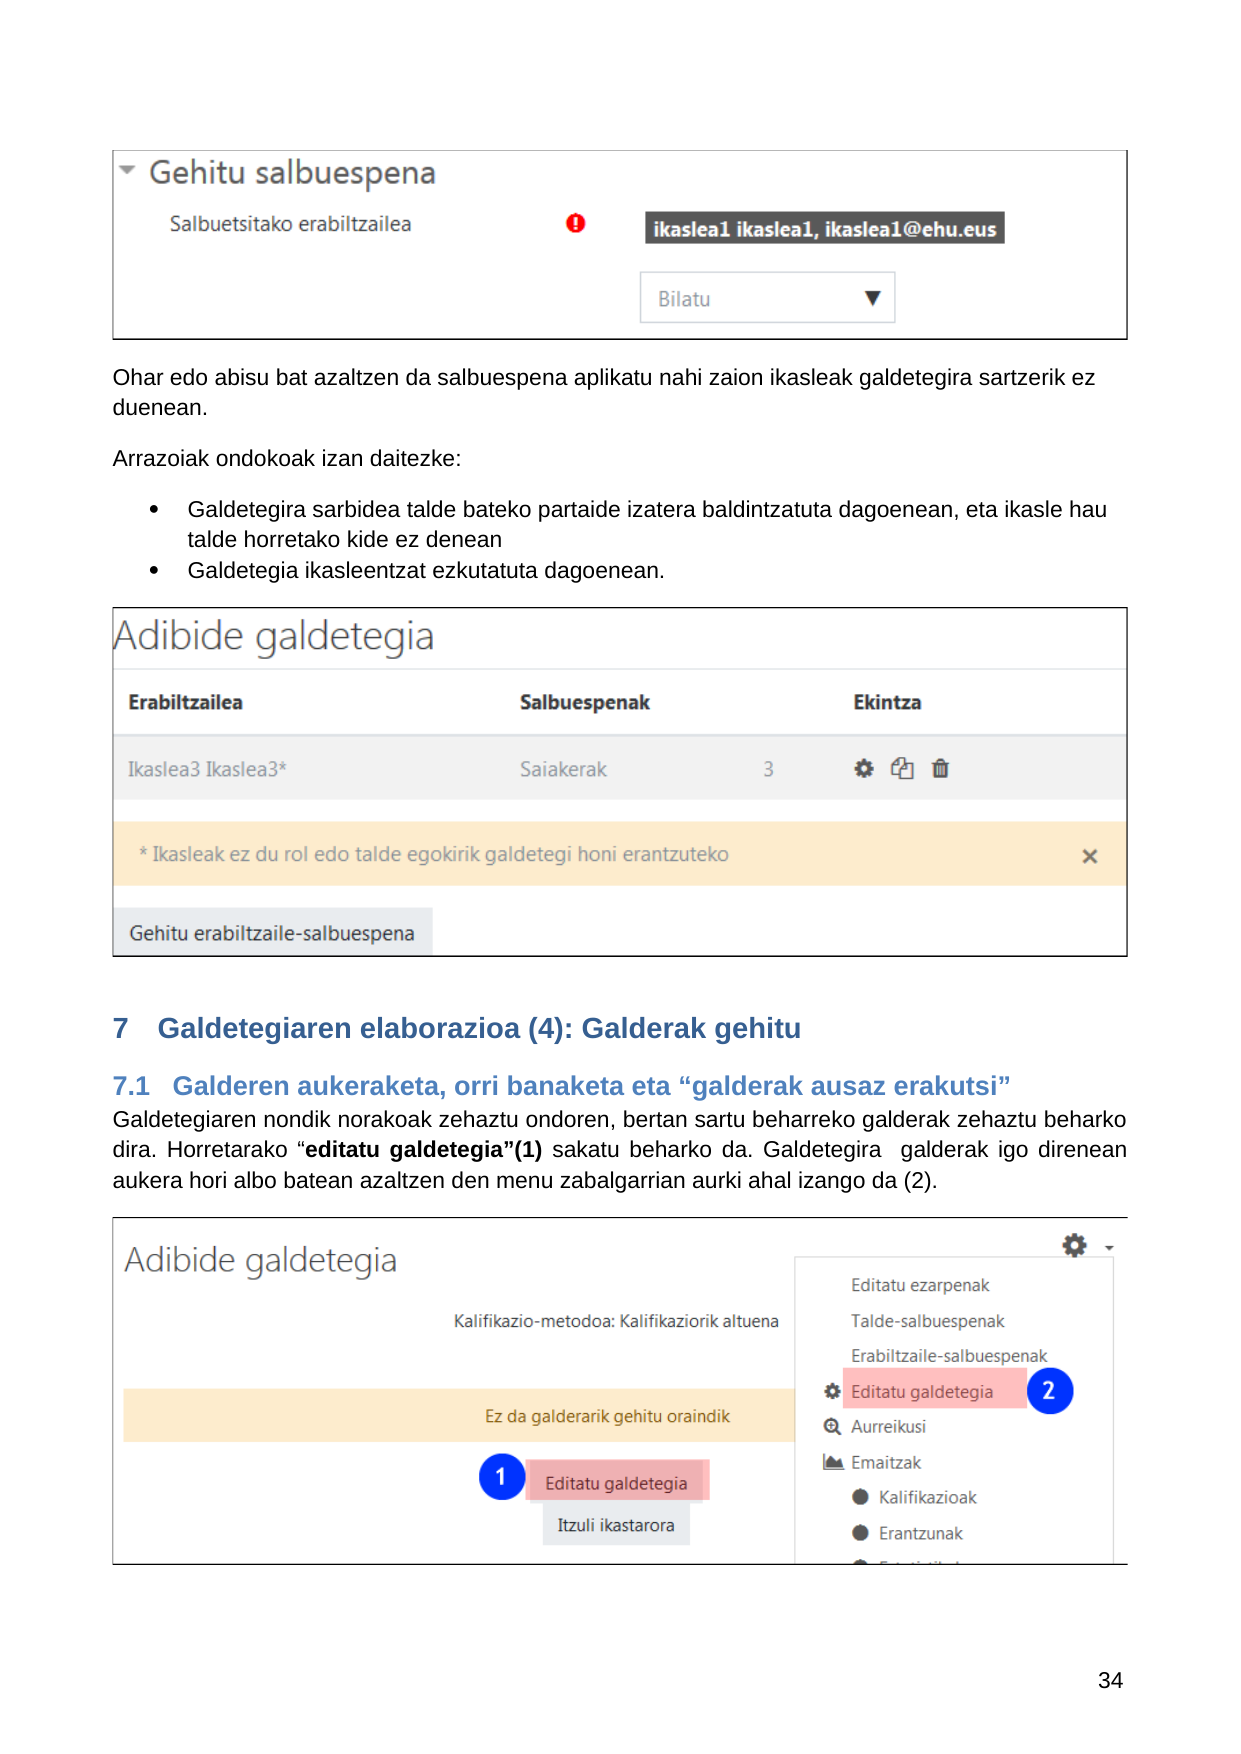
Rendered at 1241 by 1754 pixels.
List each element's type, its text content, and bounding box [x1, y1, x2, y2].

subtitle Galdetegiaren elaborazioa (4): Galderak gehitu [112, 1011, 1128, 1044]
list Galdetegia ikasleentzat ezkutatuta dagoenean. [150, 557, 1128, 583]
picture [112, 1217, 1128, 1565]
picture [112, 150, 1128, 340]
list Galdetegira sarbidea talde bateko partaide izatera baldintzatuta dagoenean, eta ikasle hau talde horretako kide ez denean [150, 496, 1128, 553]
subtitle Galderen aukeraketa, orri banaketa eta “galderak ausaz erakutsi” [112, 1070, 1128, 1101]
text Arrazoiak ondokoak izan daitezke: [112, 445, 1128, 472]
text Galdetegiaren nondik norakoak zehaztu ondoren, bertan sartu beharreko galderak zehaztu beharko dira. Horretarako “editatu galdetegia”(1) sakatu beharko da. Galdetegira galderak igo direnean aukera hori albo batean azaltzen den menu zabalgarrian aurki ahal izango da (2). [112, 1106, 1128, 1193]
picture [112, 607, 1128, 957]
text Ohar edo abisu bat azaltzen da salbuespena aplikatu nahi zaion ikasleak galdetegira sartzerik ez duenean. [112, 364, 1128, 421]
